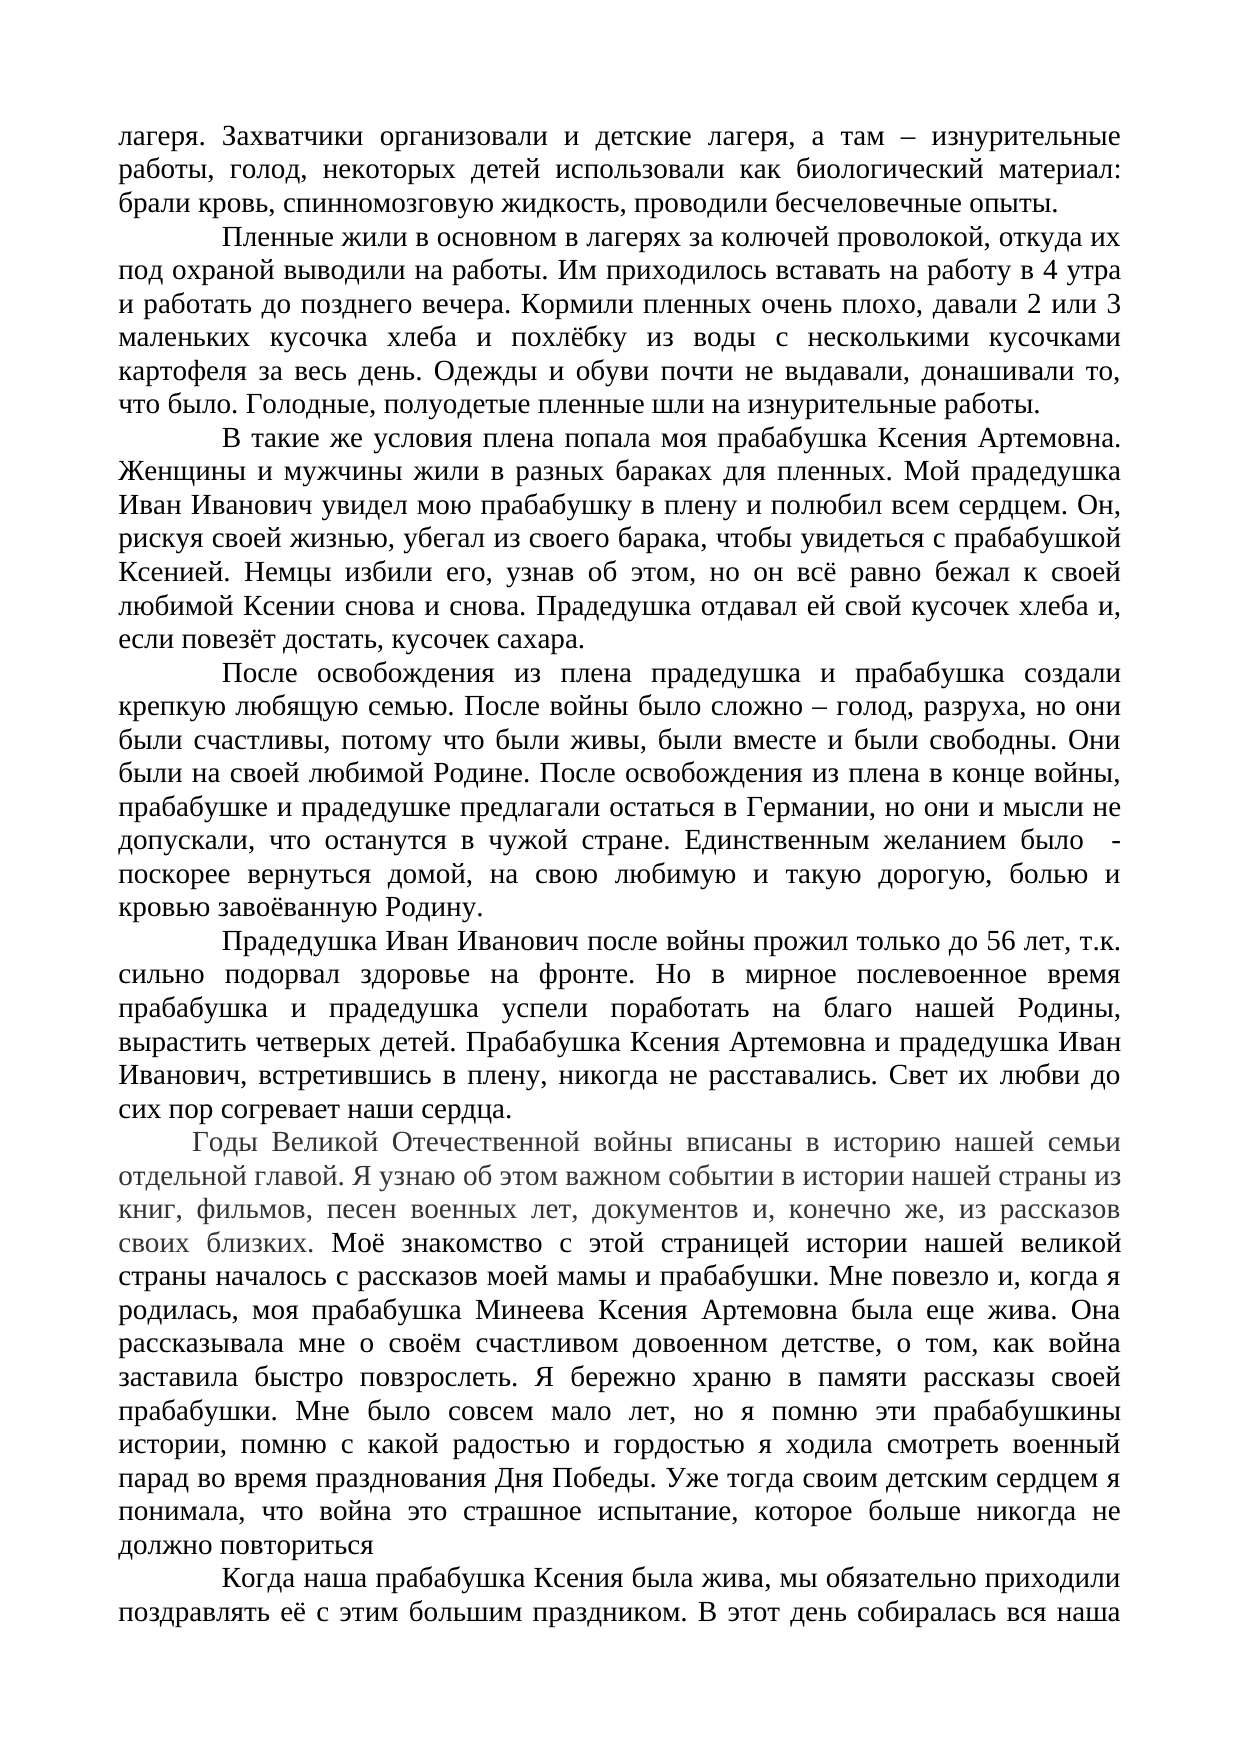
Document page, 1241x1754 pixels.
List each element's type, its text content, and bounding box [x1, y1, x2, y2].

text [118, 1560, 1122, 1627]
text Прадедушка Иван Иванович после войны прожил только до 56 лет, т.к. сильно подорвал здоровье на фронте. Но в мирное послевоенное время прабабушка и прадедушка успели поработать на благо нашей Родины, вырастить четверых детей. Прабабушка Ксения Артемовна и прадедушка Иван Иванович, встретившись в плену, никогда не расставались. Свет их любви до сих пор согревает наши сердца. [118, 923, 1122, 1124]
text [118, 118, 1122, 219]
text Пленные жили в основном в лагерях за колючей проволокой, откуда их под охраной выводили на работы. Им приходилось вставать на работу в 4 утра и работать до позднего вечера. Кормили пленных очень плохо, давали 2 или 3 маленьких кусочка хлеба и похлёбку из воды с несколькими кусочками картофеля за весь день. Одежды и обуви почти не выдавали, донашивали то, что было. Голодные, полуодетые пленные шли на изнурительные работы. [118, 219, 1122, 420]
text Годы Великой Отечественной войны вписаны в историю нашей семьи отдельной главой. Я узнаю об этом важном событии в истории нашей страны из книг, фильмов, песен военных лет, документов и, конечно же, из рассказов своих близких. Моё знакомство с этой страницей истории нашей великой страны началось с рассказов моей мамы и прабабушки. Мне повезло и, когда я родилась, моя прабабушка Минеева Ксения Артемовна была еще жива. Она рассказывала мне о своём счастливом довоенном детстве, о том, как война заставила быстро повзрослеть. Я бережно храню в памяти рассказы своей прабабушки. Мне было совсем мало лет, но я помню эти прабабушкины истории, помню с какой радостью и гордостью я ходила смотреть военный парад во время празднования Дня Победы. Уже тогда своим детским сердцем я понимала, что война это страшное испытание, которое больше никогда не должно повториться [118, 1124, 1122, 1560]
text После освобождения из плена прадедушка и прабабушка создали крепкую любящую семью. После войны было сложно – голод, разруха, но они были счастливы, потому что были живы, были вместе и были свободны. Они были на своей любимой Родине. После освобождения из плена в конце войны, прабабушке и прадедушке предлагали остаться в Германии, но они и мысли не допускали, что останутся в чужой стране. Единственным желанием было - поскорее вернуться домой, на свою любимую и такую дорогую, болью и кровью завоёванную Родину. [118, 655, 1122, 923]
text В такие же условия плена попала моя прабабушка Ксения Артемовна. Женщины и мужчины жили в разных бараках для пленных. Мой прадедушка Иван Иванович увидел мою прабабушку в плену и полюбил всем сердцем. Он, рискуя своей жизнью, убегал из своего барака, чтобы увидеться с прабабушкой Ксенией. Немцы избили его, узнав об этом, но он всё равно бежал к своей любимой Ксении снова и снова. Прадедушка отдавал ей свой кусочек хлеба и, если повезёт достать, кусочек сахара. [118, 420, 1122, 655]
